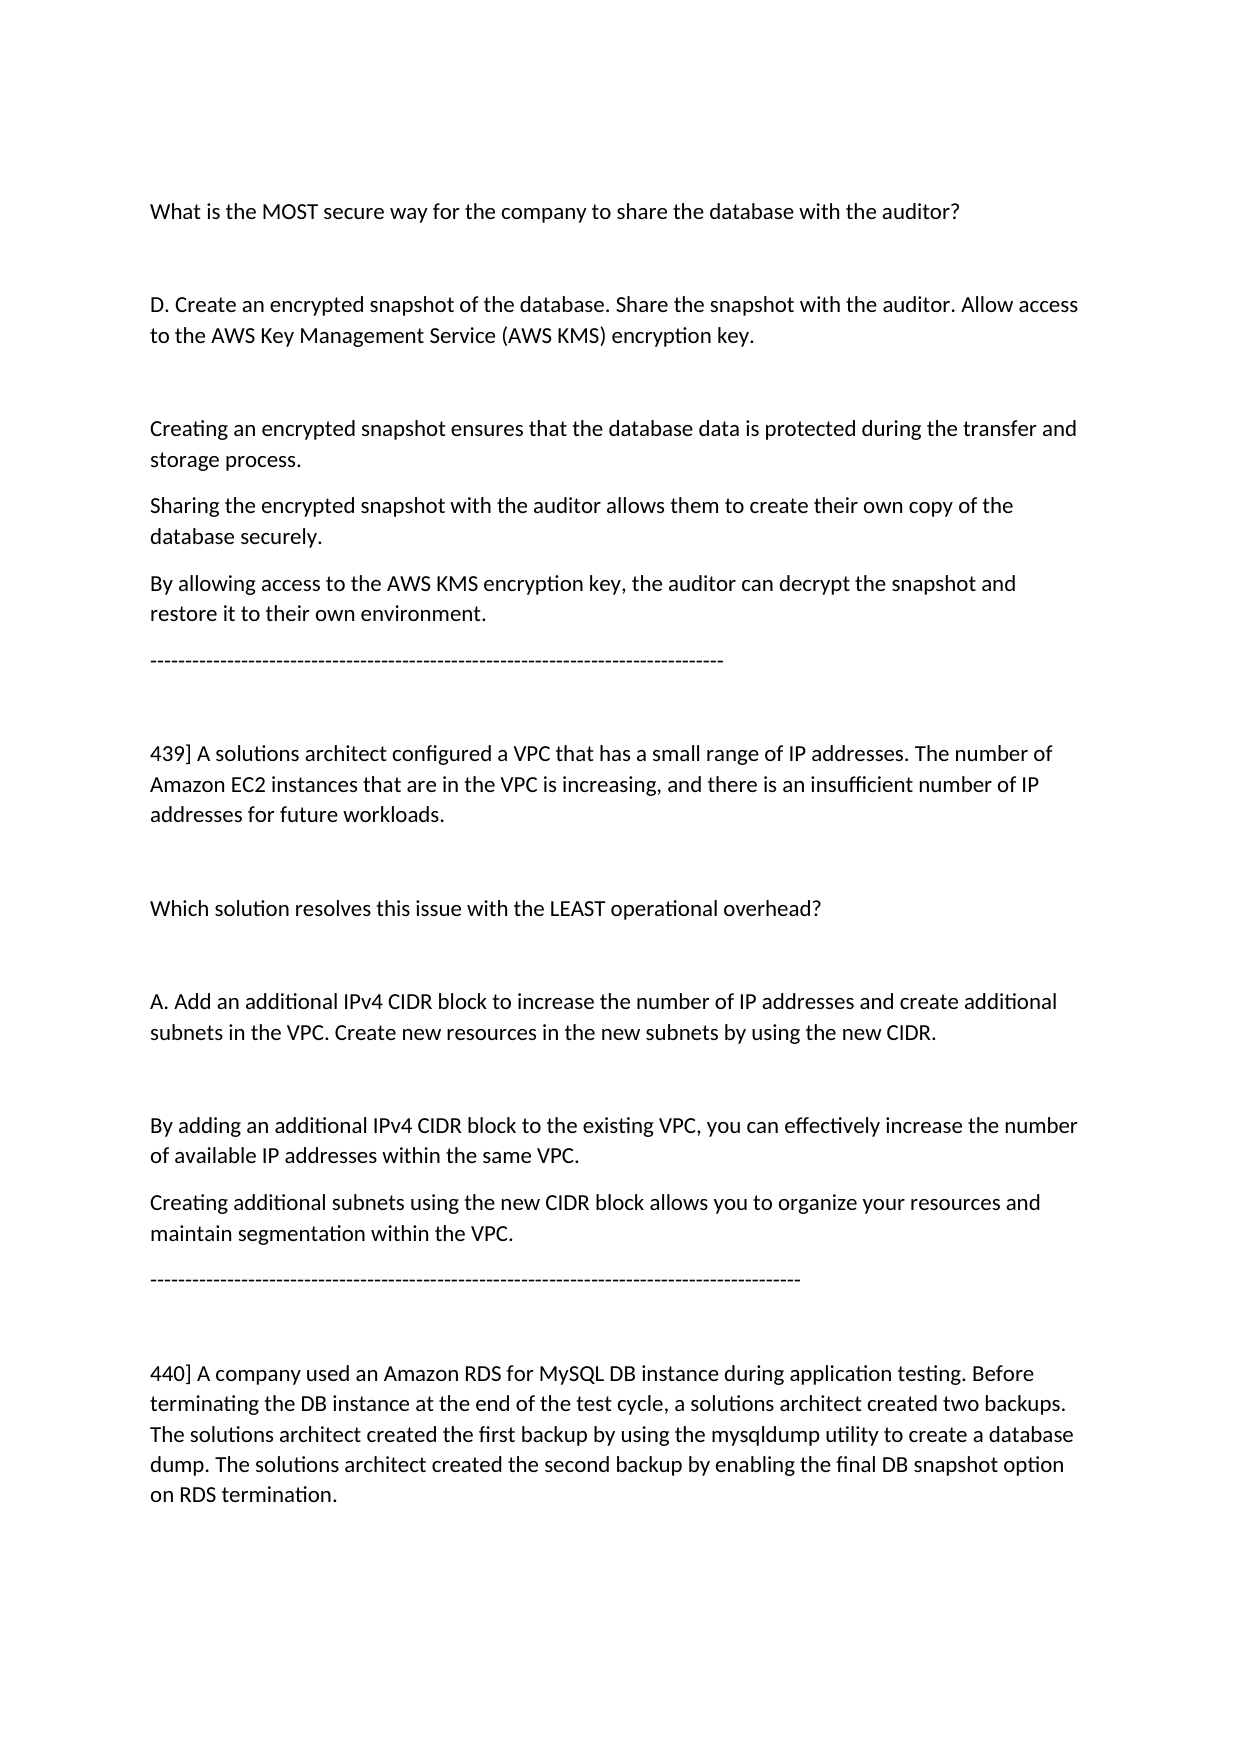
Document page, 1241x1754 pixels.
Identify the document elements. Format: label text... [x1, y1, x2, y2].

text By allowing access to the AWS KMS encryption key, the auditor can decrypt the snapshot and restore it to their own environment. [150, 569, 1090, 627]
text What is the MOST secure way for the company to share the database with the auditor? [150, 197, 1090, 225]
text Creating additional subnets using the new CIDR block allows you to organize your resources and maintain segmentation within the VPC. [150, 1188, 1090, 1247]
text Sharing the encrypted snapshot with the auditor allows them to create their own copy of the database securely. [150, 492, 1090, 550]
text 439] A solutions architect configured a VPC that has a small range of IP addresses. The number of Amazon EC2 instances that are in the VPC is increasing, and there is an insufficient number of IP addresses for future workloads. [150, 739, 1090, 828]
text 440] A company used an Amazon RDS for MySQL DB instance during application testing. Before terminating the DB instance at the end of the test cycle, a solutions architect created two backups. The solutions architect created the first backup by using the mysqldump utility to create a database dump. The solutions architect created the second backup by enabling the final DB snapshot option on RDS termination. [150, 1359, 1090, 1508]
text By adding an additional IPv4 CIDR block to the existing VPC, you can effectively increase the number of available IP addresses within the same VPC. [150, 1111, 1090, 1170]
text Creating an encrypted snapshot ensures that the database data is protected during the transfer and storage process. [150, 414, 1090, 473]
text D. Create an encrypted snapshot of the database. Share the snapshot with the auditor. Allow access to the AWS Key Management Service (AWS KMS) encryption key. [150, 291, 1090, 349]
text Which solution resolves this issue with the LEAST operational overhead? [150, 894, 1090, 922]
text --------------------------------------------------------------------------------------------- [150, 1266, 1090, 1294]
text A. Add an additional IPv4 CIDR block to increase the number of IP addresses and create additional subnets in the VPC. Create new resources in the new subnets by using the new CIDR. [150, 987, 1090, 1046]
text ---------------------------------------------------------------------------------- [150, 646, 1090, 674]
